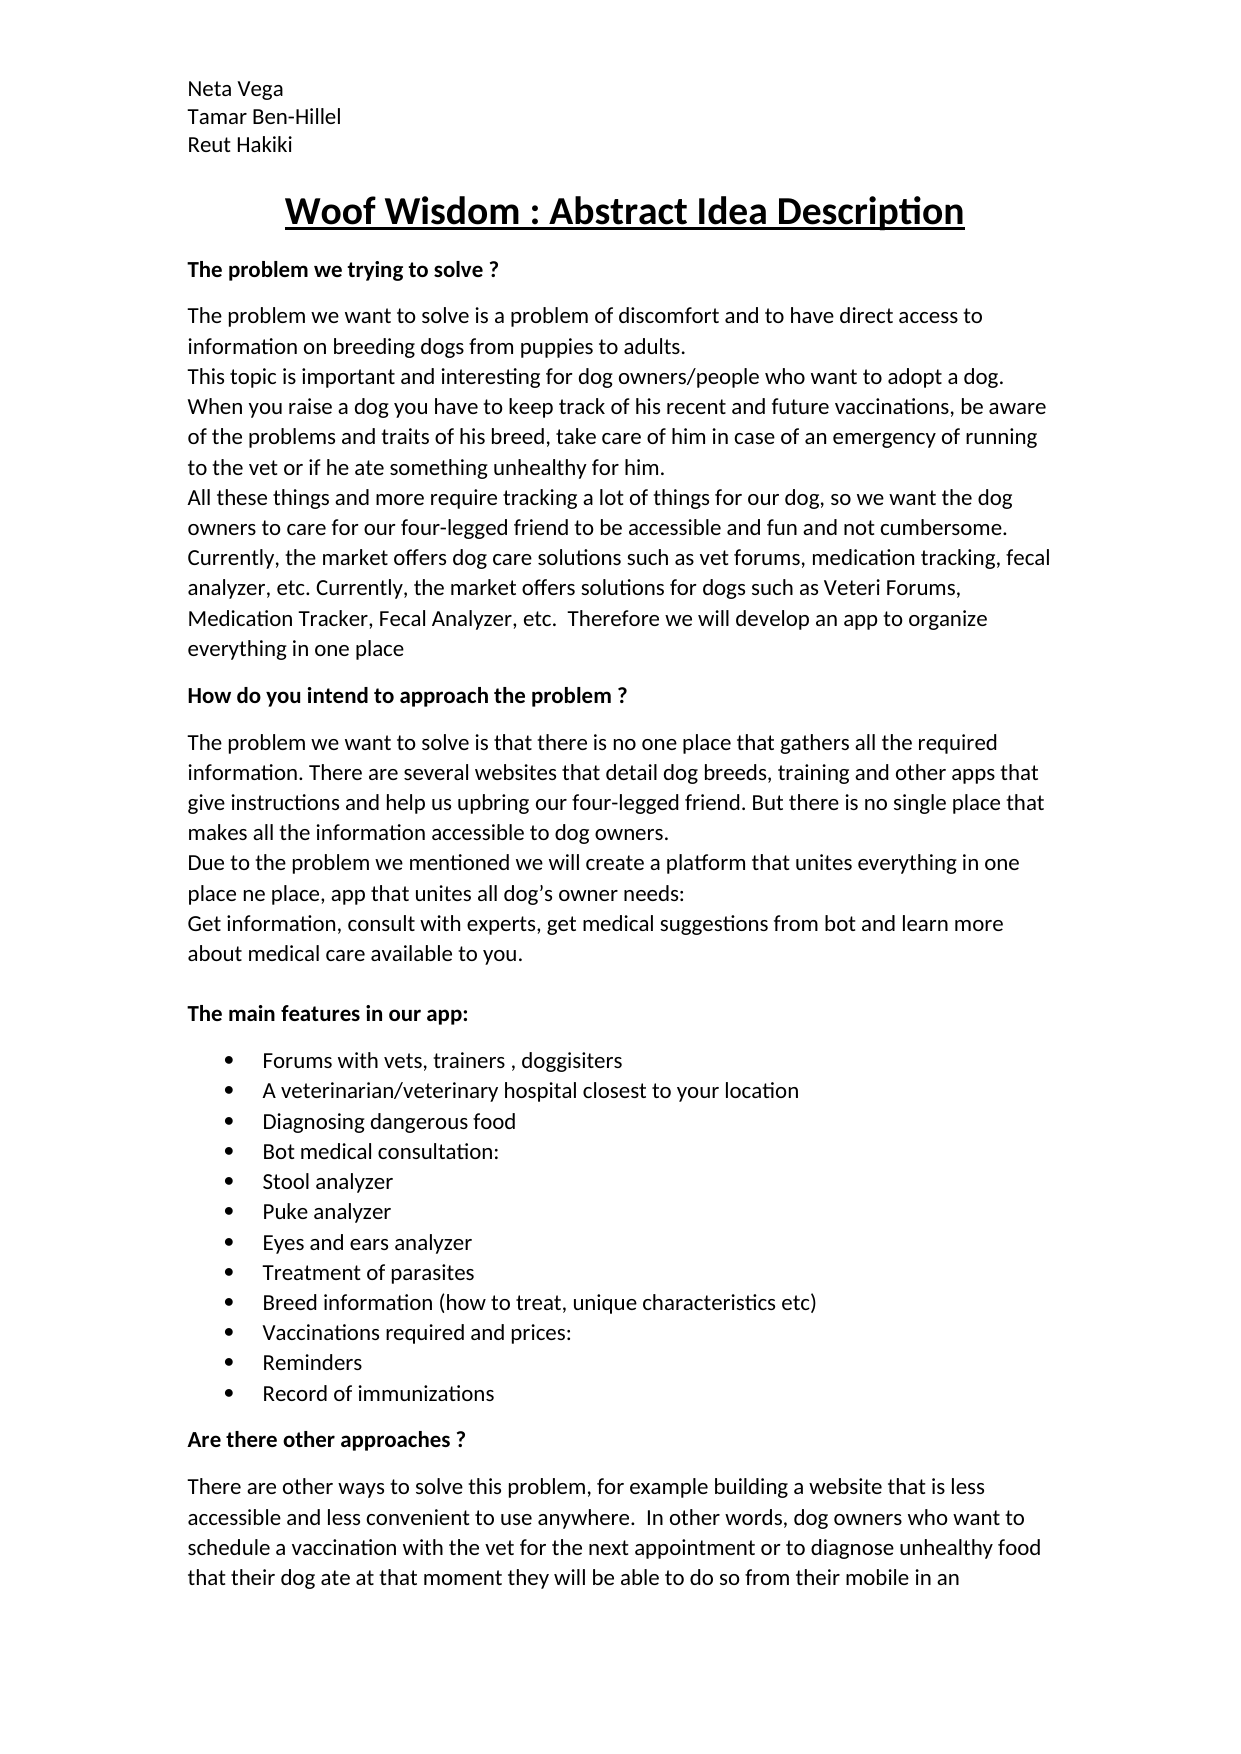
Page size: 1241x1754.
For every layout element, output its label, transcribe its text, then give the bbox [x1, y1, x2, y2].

list Record of immunizations [225, 1379, 1053, 1407]
text How do you intend to approach the problem ? [187, 681, 1053, 709]
list Stool analyzer [225, 1167, 1053, 1195]
list Puke analyzer [225, 1197, 1053, 1225]
list Reminders [225, 1348, 1053, 1376]
list Eyes and ears analyzer [225, 1228, 1053, 1256]
text The problem we want to solve is a problem of discomfort and to have direct access to information on breeding dogs from puppies to adults. This topic is important and interesting for dog owners/people who want to adopt a dog. When you raise a dog you have to keep track of his recent and future vaccinations, be aware of the problems and traits of his breed, take care of him in case of an emergency of running to the vet or if he ate something unhealthy for him. All these things and more require tracking a lot of things for our dog, so we want the dog owners to care for our four-legged friend to be accessible and fun and not cumbersome. Currently, the market offers dog care solutions such as vet forums, medication tracking, fecal analyzer, etc. Currently, the market offers solutions for dogs such as Veteri Forums, Medication Tracker, Fecal Analyzer, etc. Therefore we will develop an app to organize everything in one place [187, 302, 1053, 662]
list Diagnosing dangerous food [225, 1107, 1053, 1135]
text Woof Wisdom : Abstract Idea Description [187, 186, 1062, 234]
text The problem we trying to solve ? [187, 255, 1053, 283]
list A veterinarian/veterinary hospital closest to your location [225, 1077, 1053, 1104]
list Vaccinations required and prices: [225, 1318, 1053, 1346]
list Treatment of parasites [225, 1258, 1053, 1286]
text The problem we want to solve is that there is no one place that gathers all the required information. There are several websites that detail dog breeds, training and other apps that give instructions and help us upbring‏ our four-legged friend. But there is no single place that makes all the information accessible to dog owners. Due to the problem we mentioned we will create a platform that unites everything in one place ne place, app that unites all dog’s owner needs: Get information, consult with experts, get medical suggestions from bot and learn more about medical care available to you. The main features in our app: [187, 728, 1053, 1027]
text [187, 1472, 1053, 1591]
list Bot medical consultation: [225, 1137, 1053, 1165]
list Forums with vets, trainers , doggisiters [225, 1046, 1053, 1074]
list Breed information (how to treat, unique characteristics etc) [225, 1288, 1053, 1316]
text Are there other approaches ? [187, 1426, 1053, 1453]
